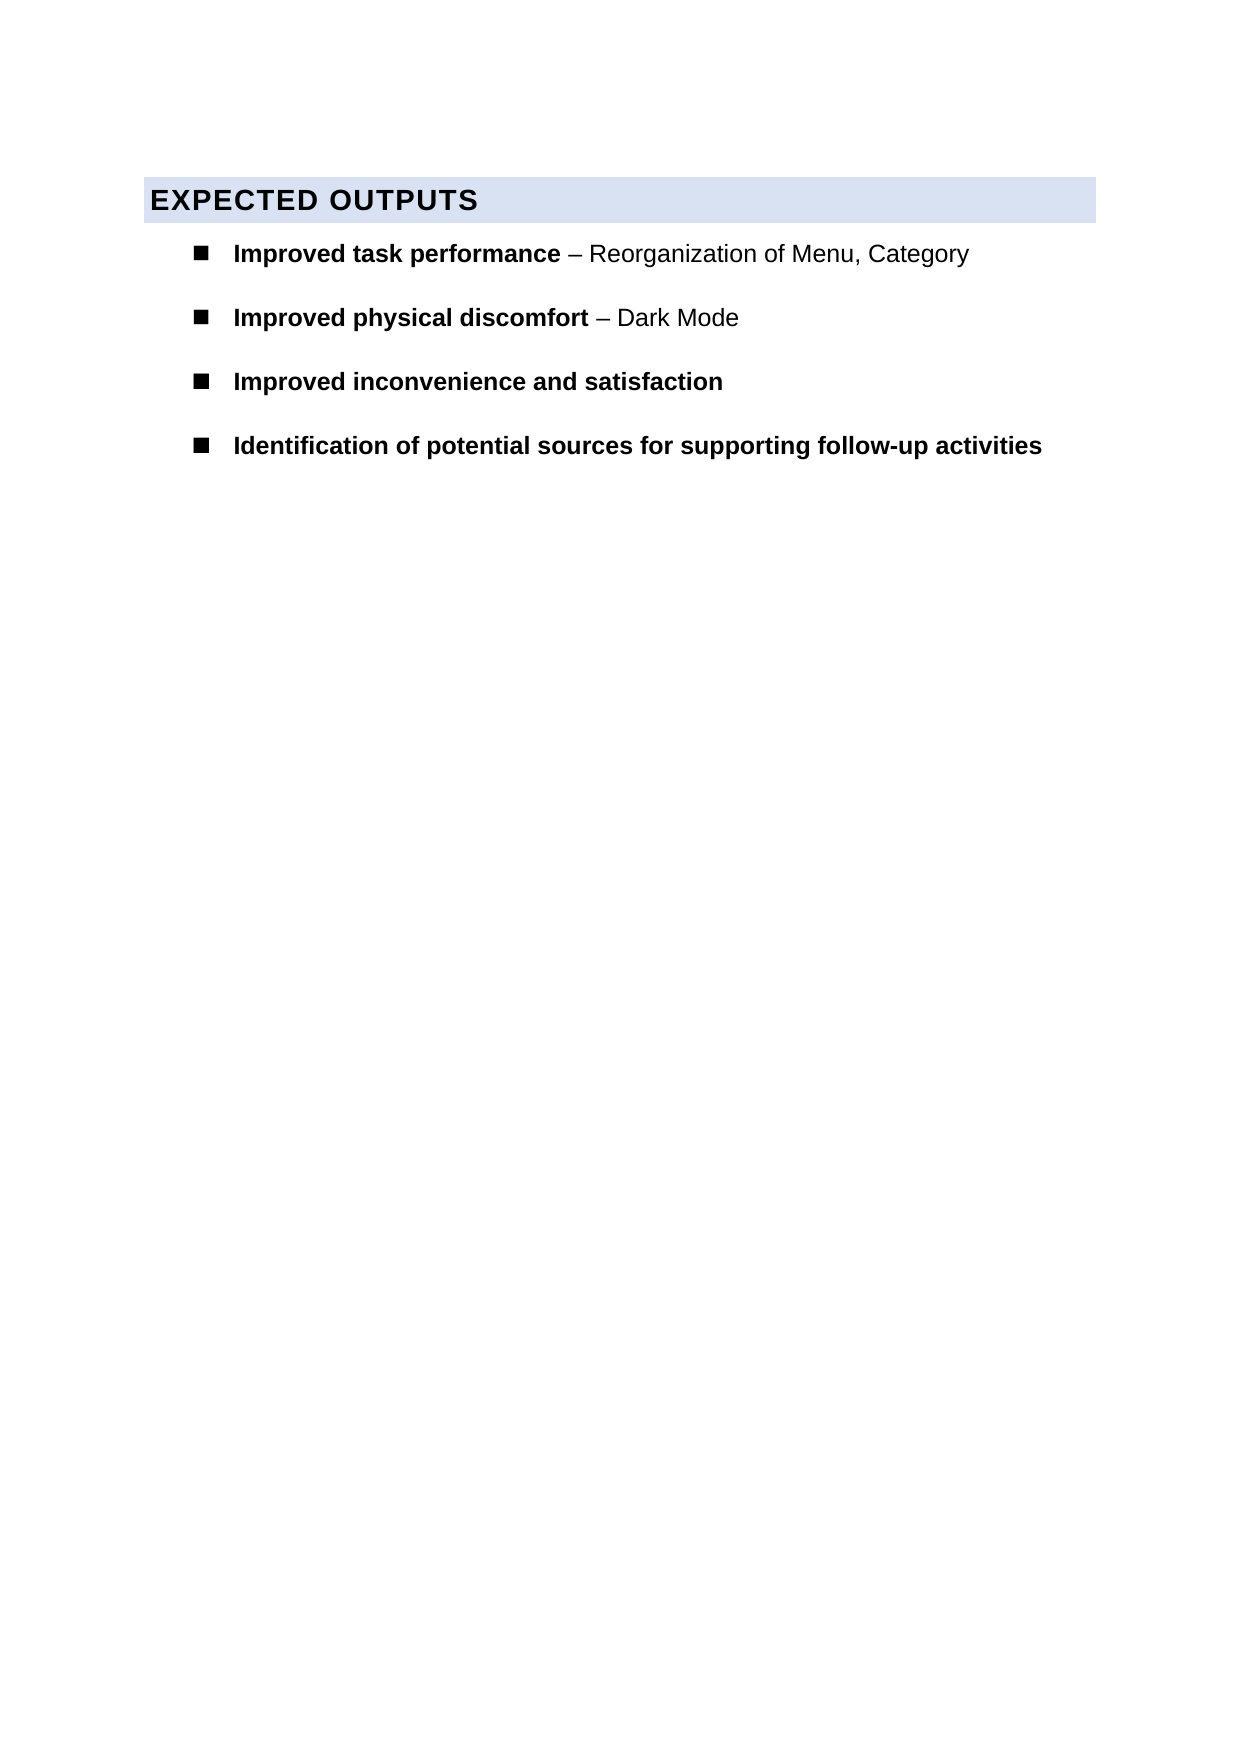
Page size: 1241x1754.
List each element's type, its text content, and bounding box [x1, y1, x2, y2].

list Improved inconvenience and satisfaction [192, 367, 1090, 396]
list Identification of potential sources for supporting follow-up activities [192, 431, 1090, 460]
subtitle Expected outputs [150, 184, 1090, 217]
list Improved physical discomfort – Dark Mode [192, 303, 1090, 332]
list Improved task performance – Reorganization of Menu, Category [192, 239, 1090, 267]
